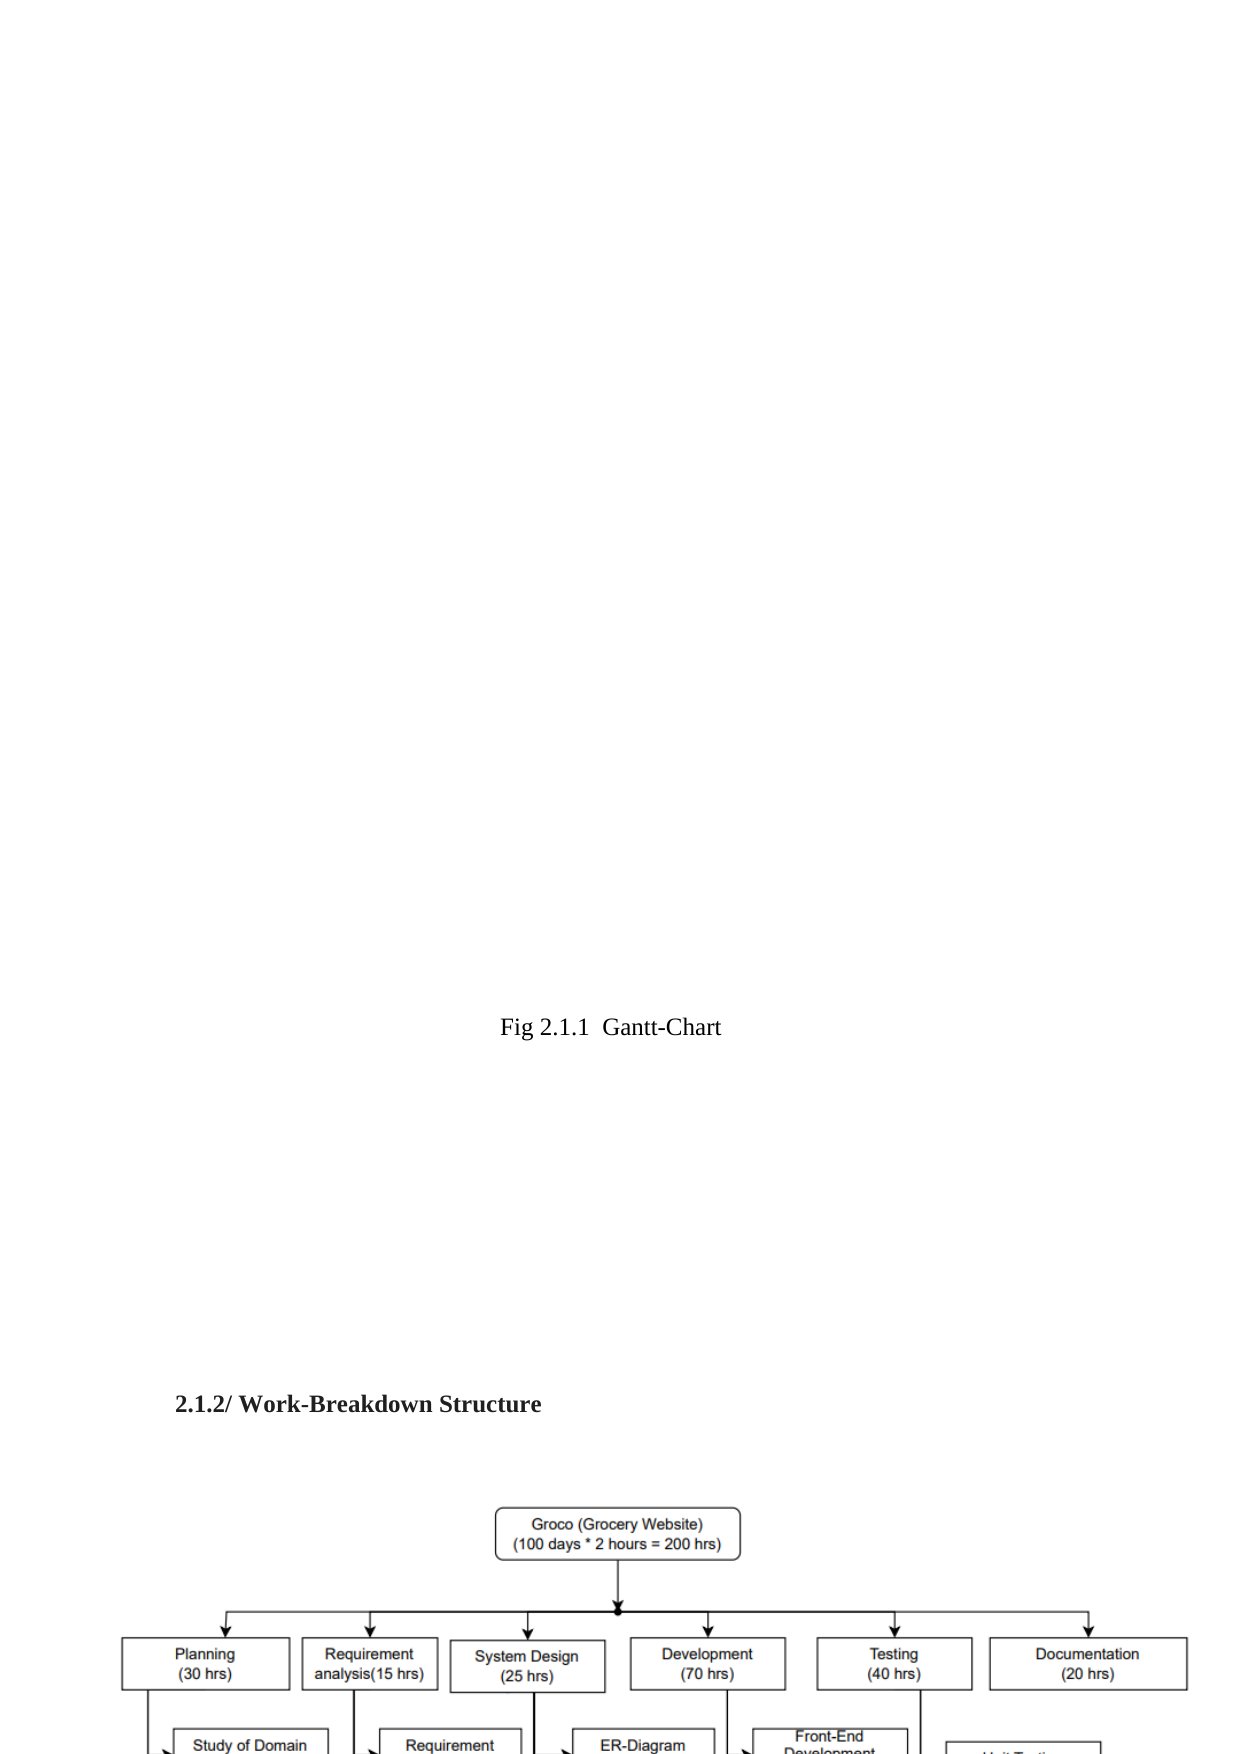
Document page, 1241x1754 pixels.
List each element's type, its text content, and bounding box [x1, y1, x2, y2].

text 2.1.2/ Work-Breakdown Structure [169, 1389, 1090, 1417]
text Fig 2.1.1 Gantt-Chart [169, 1012, 1090, 1040]
picture [96, 1452, 1217, 1754]
